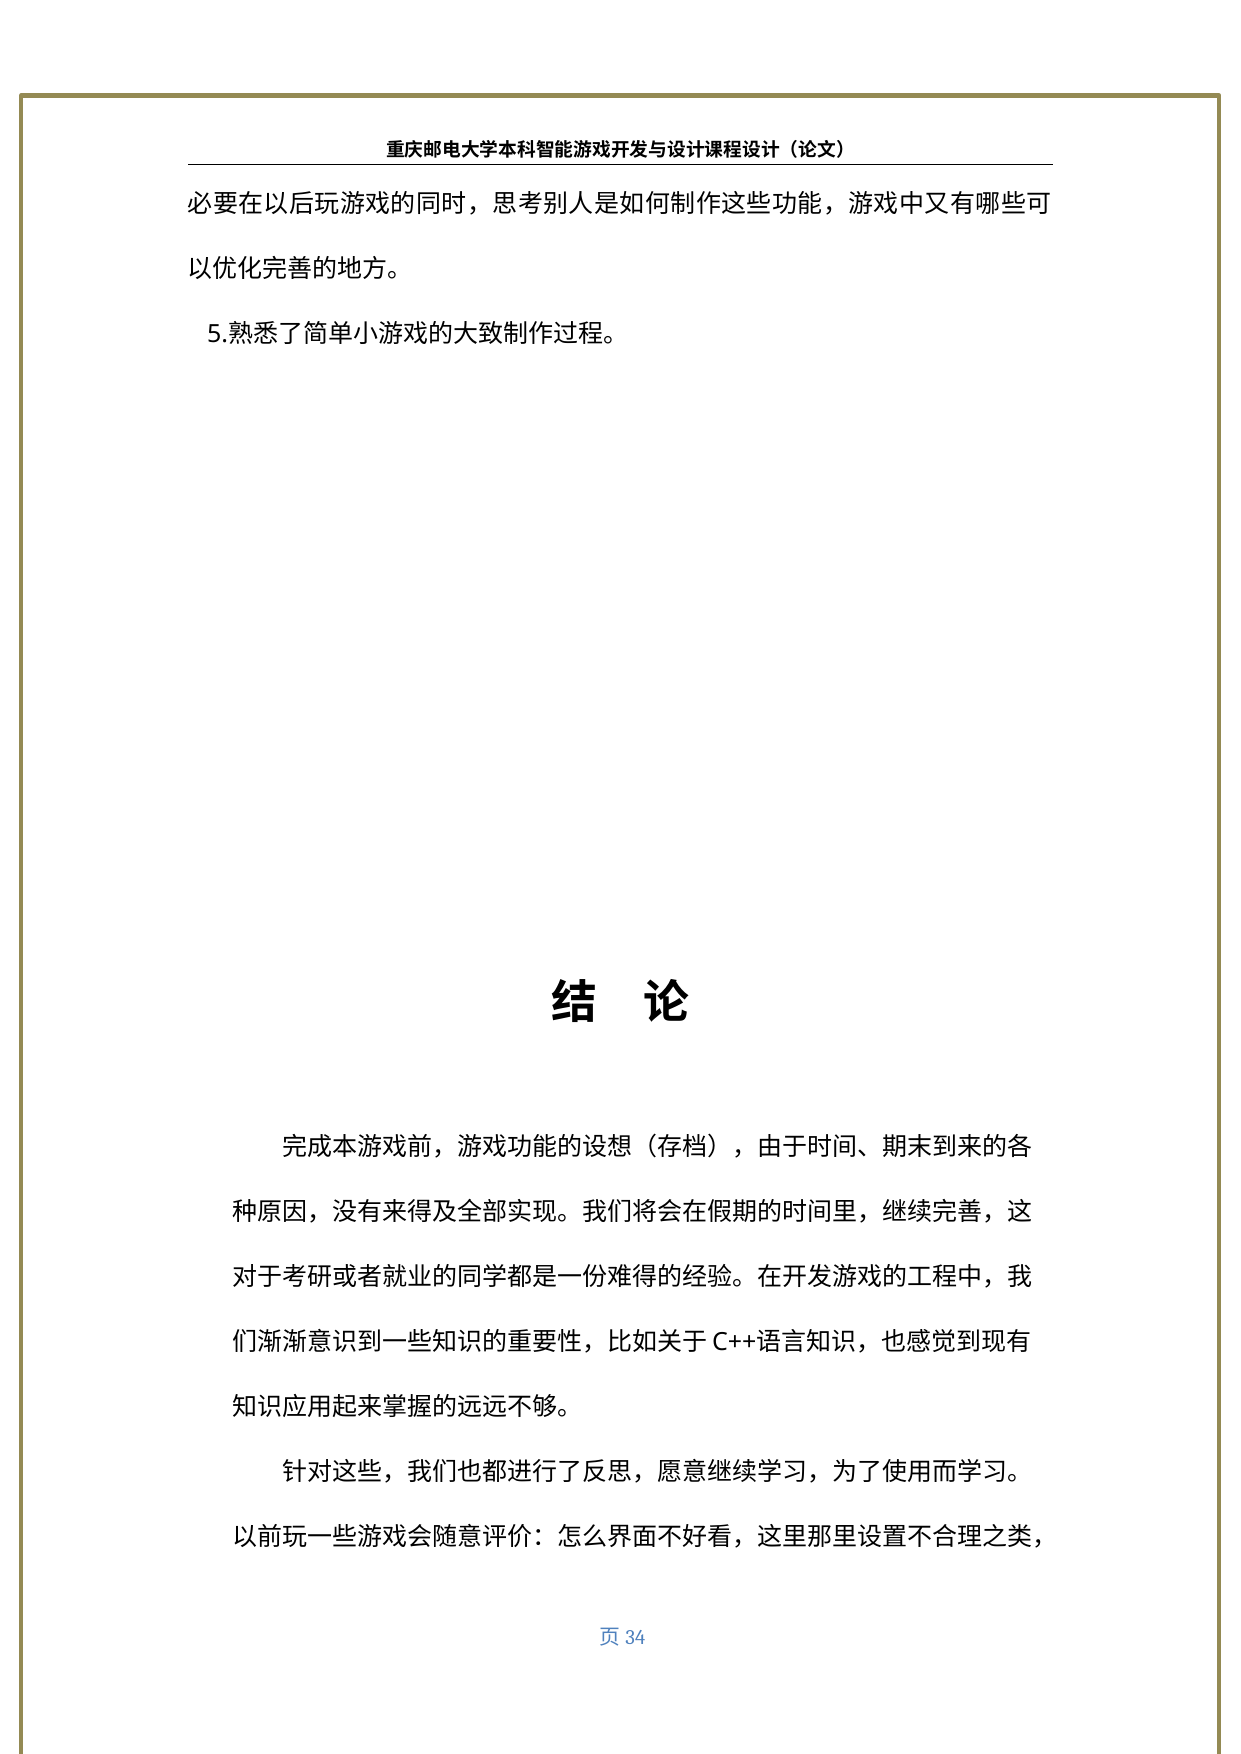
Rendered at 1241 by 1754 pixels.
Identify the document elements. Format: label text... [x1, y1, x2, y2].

text 5.熟悉了简单小游戏的大致制作过程。 [187, 299, 1053, 364]
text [187, 169, 1053, 299]
text 完成本游戏前，游戏功能的设想（存档），由于时间、期末到来的各种原因，没有来得及全部实现。我们将会在假期的时间里，继续完善，这对于考研或者就业的同学都是一份难得的经验。在开发游戏的工程中，我们渐渐意识到一些知识的重要性，比如关于C++语言知识，也感觉到现有知识应用起来掌握的远远不够。 [232, 1112, 1053, 1437]
text 结 论 [187, 949, 1053, 1047]
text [232, 1437, 1053, 1567]
